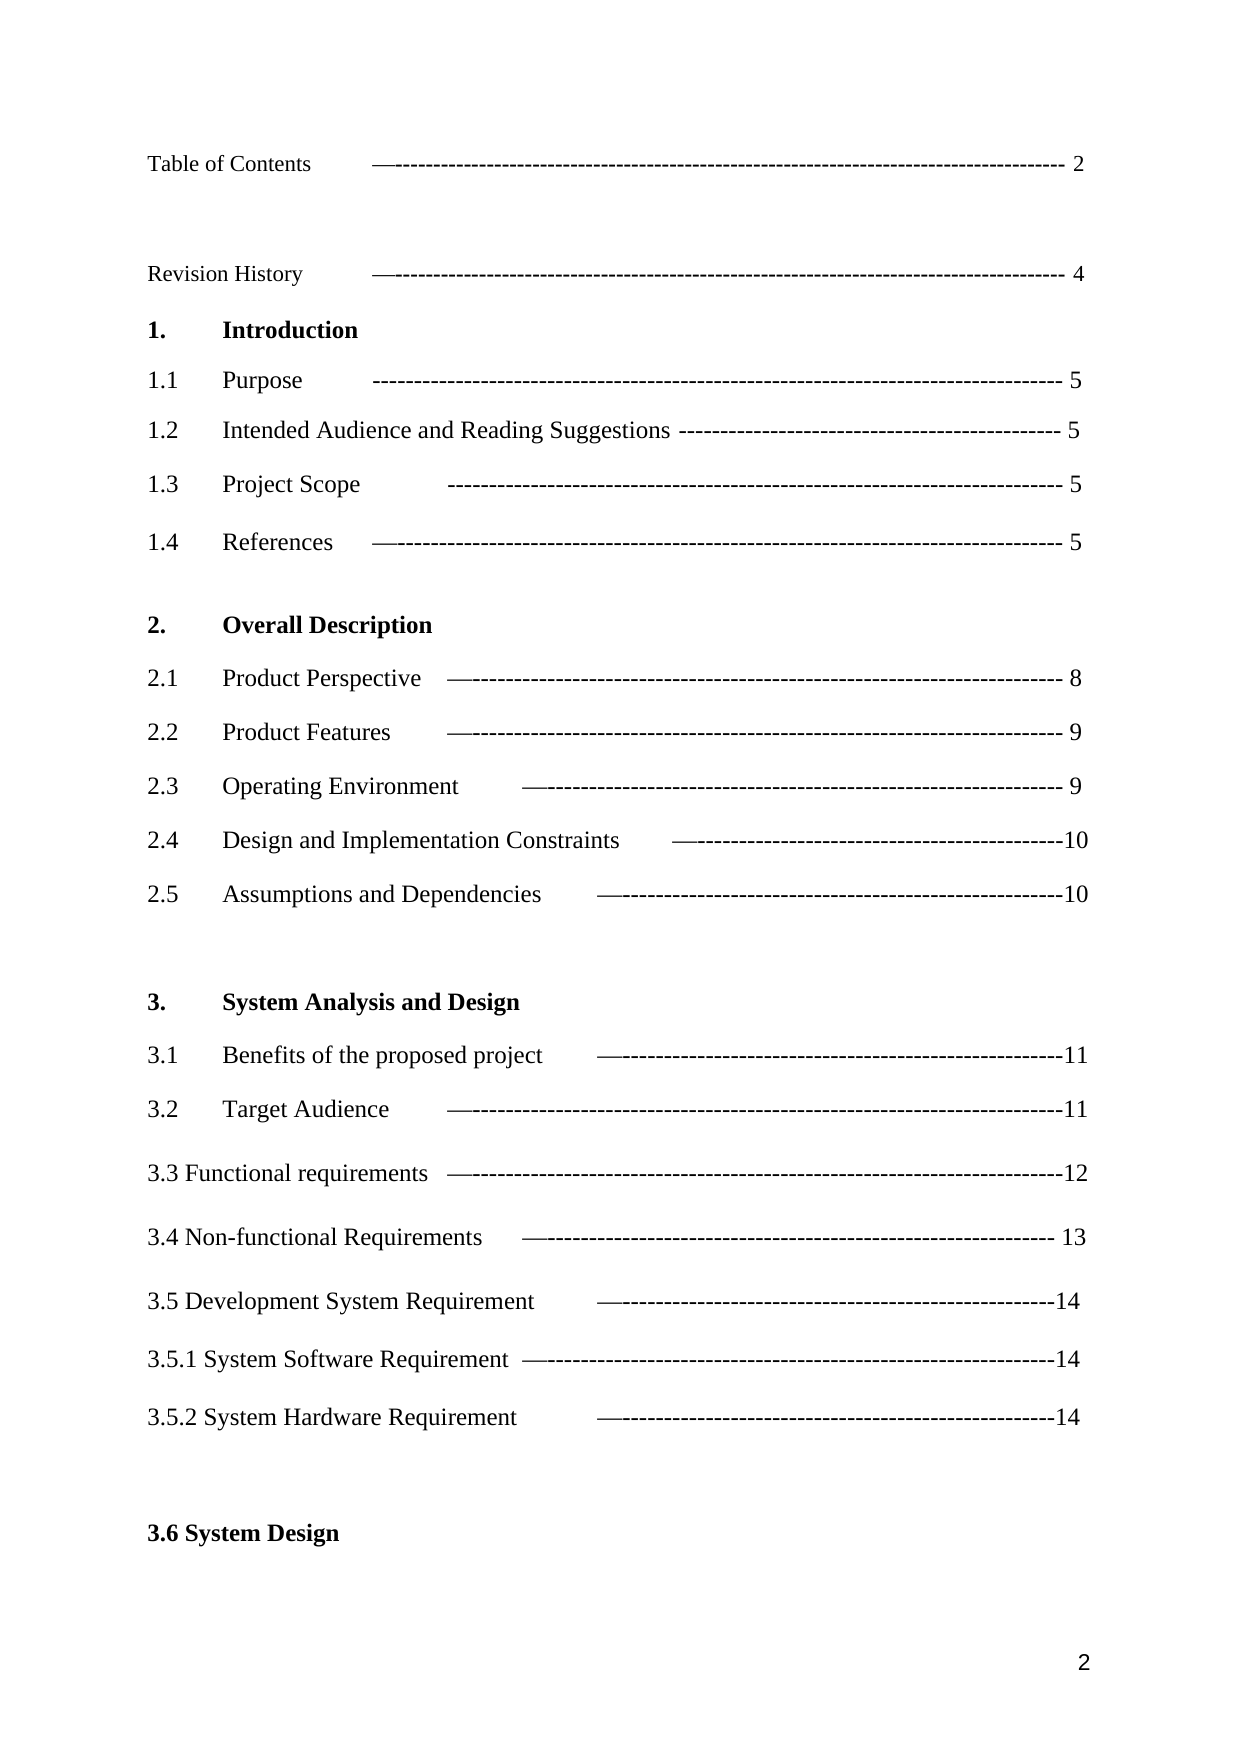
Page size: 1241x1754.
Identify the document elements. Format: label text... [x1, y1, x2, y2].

subtitle 3.4 Non-functional Requirements —------------------------------------------------------------- 13 [147, 1222, 1090, 1251]
subtitle 3. System Analysis and Design [147, 987, 1090, 1015]
subtitle 1. Introduction [147, 316, 1090, 344]
subtitle 2.4 Design and Implementation Constraints —--------------------------------------------10 [147, 825, 1090, 854]
text Revision History —---------------------------------------------------------------------------------------- 4 [147, 260, 1090, 287]
text 3.5 Development System Requirement —----------------------------------------------------14 [147, 1286, 1090, 1315]
subtitle 1.2 Intended Audience and Reading Suggestions ---------------------------------------------- 5 [147, 415, 1090, 443]
text 1.3 Project Scope -------------------------------------------------------------------------- 5 [147, 469, 1090, 497]
subtitle 2.1 Product Perspective —----------------------------------------------------------------------- 8 [147, 663, 1090, 692]
subtitle 3.3 Functional requirements —-----------------------------------------------------------------------12 [147, 1158, 1090, 1187]
text 1.4 References —-------------------------------------------------------------------------------- 5 [147, 527, 1090, 555]
subtitle 1.1 Purpose ----------------------------------------------------------------------------------- 5 [147, 365, 1090, 394]
subtitle 2.5 Assumptions and Dependencies —-----------------------------------------------------10 [147, 879, 1090, 908]
text 3.6 System Design [147, 1518, 1090, 1547]
text 3.5.1 System Software Requirement —-------------------------------------------------------------14 [147, 1344, 1090, 1373]
subtitle 2.3 Operating Environment —-------------------------------------------------------------- 9 [147, 771, 1090, 800]
subtitle 2.2 Product Features —----------------------------------------------------------------------- 9 [147, 717, 1090, 746]
text 3.5.2 System Hardware Requirement —----------------------------------------------------14 [147, 1402, 1090, 1431]
subtitle 2. Overall Description [147, 610, 1090, 638]
subtitle 3.1 Benefits of the proposed project —-----------------------------------------------------11 [147, 1041, 1090, 1069]
text Table of Contents —---------------------------------------------------------------------------------------- 2 [147, 150, 1090, 176]
subtitle 3.2 Target Audience —-----------------------------------------------------------------------11 [147, 1094, 1090, 1123]
